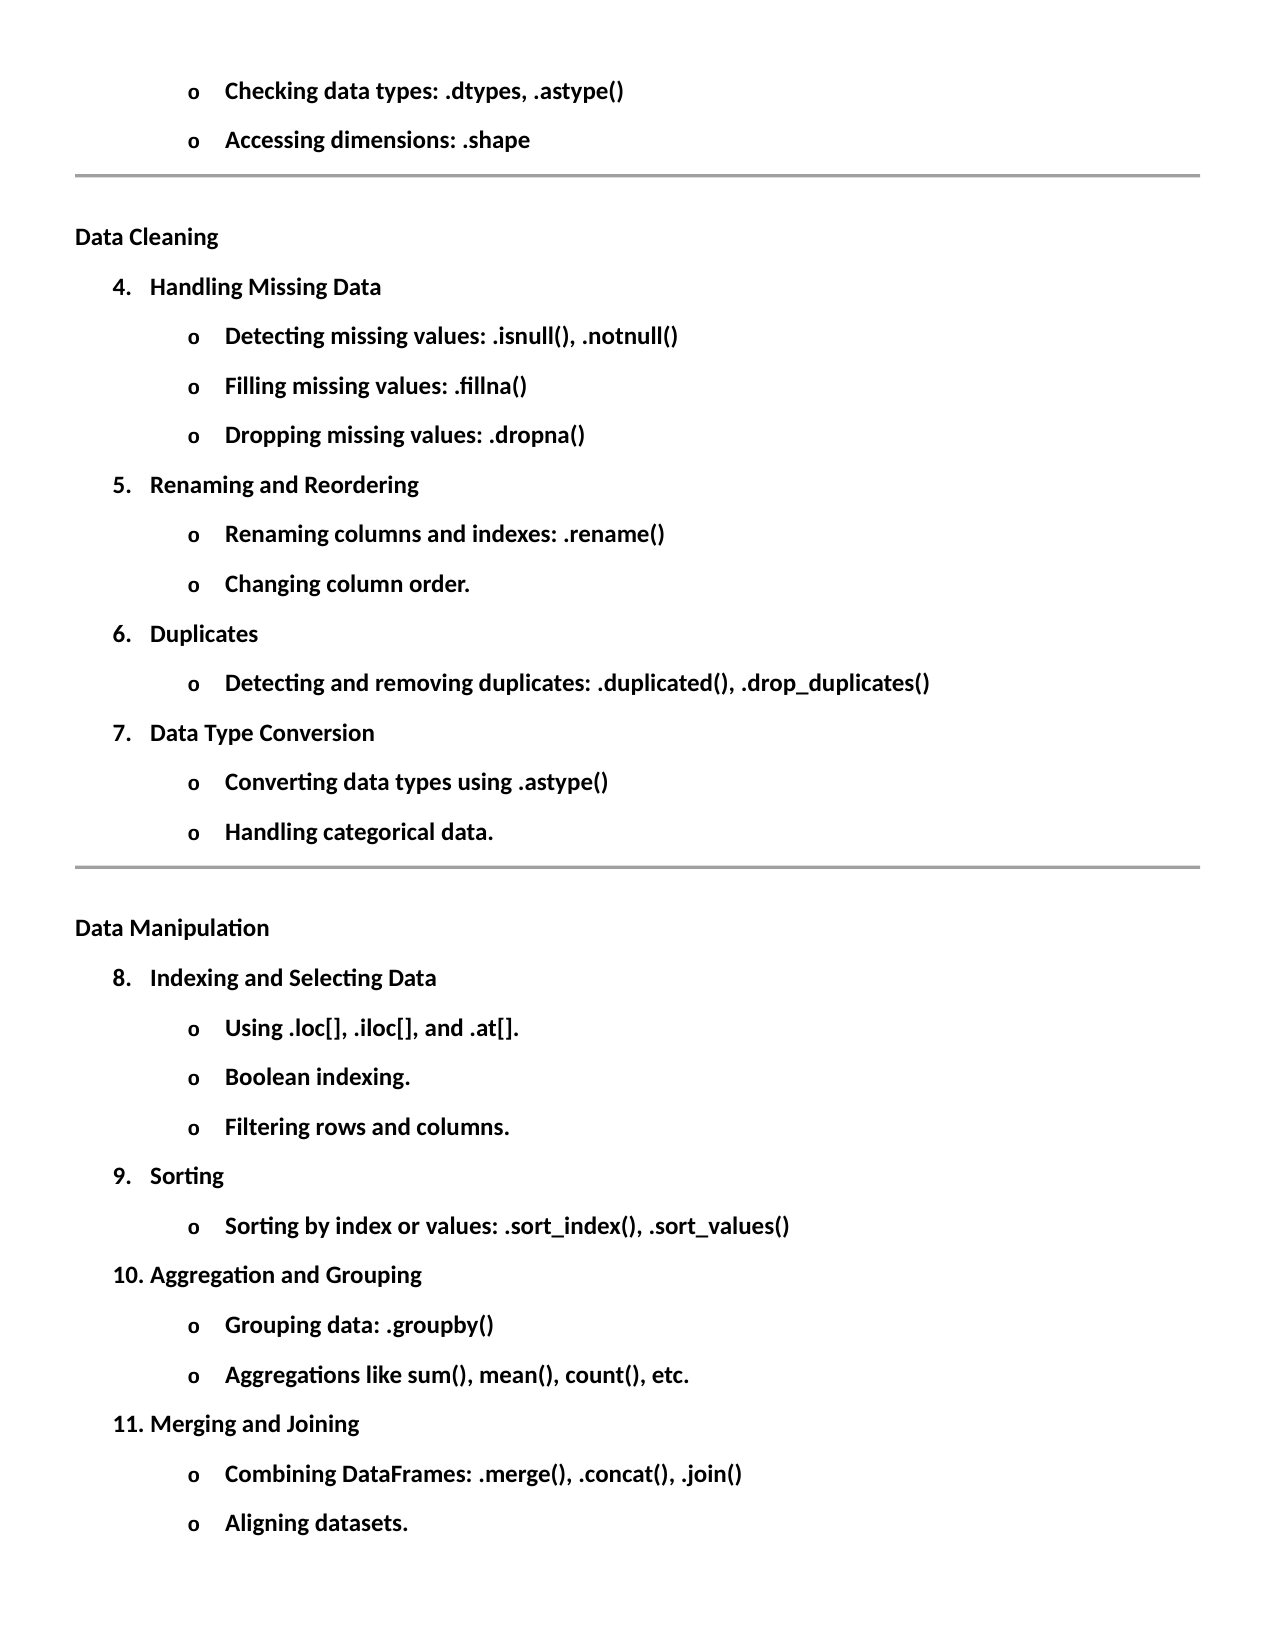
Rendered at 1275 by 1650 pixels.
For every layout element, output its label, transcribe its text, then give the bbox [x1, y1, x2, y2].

list Merging and Joining [112, 1408, 1200, 1439]
list Sorting by index or values: .sort_index(), .sort_values() [187, 1210, 1200, 1241]
list Detecting and removing duplicates: .duplicated(), .drop_duplicates() [187, 667, 1200, 698]
list Detecting missing values: .isnull(), .notnull() [187, 320, 1200, 351]
list Changing column order. [187, 568, 1200, 599]
list Aligning datasets. [187, 1507, 1200, 1538]
list Data Type Conversion [112, 717, 1200, 747]
list Dropping missing values: .dropna() [187, 419, 1200, 450]
list Renaming columns and indexes: .rename() [187, 518, 1200, 549]
list Filtering rows and columns. [187, 1111, 1200, 1141]
list Handling Missing Data [112, 271, 1200, 301]
list Indexing and Selecting Data [112, 962, 1200, 993]
list Accessing dimensions: .shape [187, 124, 1200, 155]
list Filling missing values: .fillna() [187, 370, 1200, 400]
list Aggregation and Grouping [112, 1259, 1200, 1290]
list Grouping data: .groupby() [187, 1309, 1200, 1340]
list Using .loc[], .iloc[], and .at[]. [187, 1012, 1200, 1042]
list Renaming and Reordering [112, 469, 1200, 499]
list Converting data types using .astype() [187, 766, 1200, 797]
list Checking data types: .dtypes, .astype() [187, 75, 1200, 106]
list Aggregations like sum(), mean(), count(), etc. [187, 1359, 1200, 1389]
list Combining DataFrames: .merge(), .concat(), .join() [187, 1458, 1200, 1488]
list Boolean indexing. [187, 1061, 1200, 1092]
list Sorting [112, 1160, 1200, 1191]
list Duplicates [112, 618, 1200, 648]
text Data Manipulation [75, 912, 1200, 943]
text Data Cleaning [75, 221, 1200, 252]
list Handling categorical data. [187, 816, 1200, 847]
